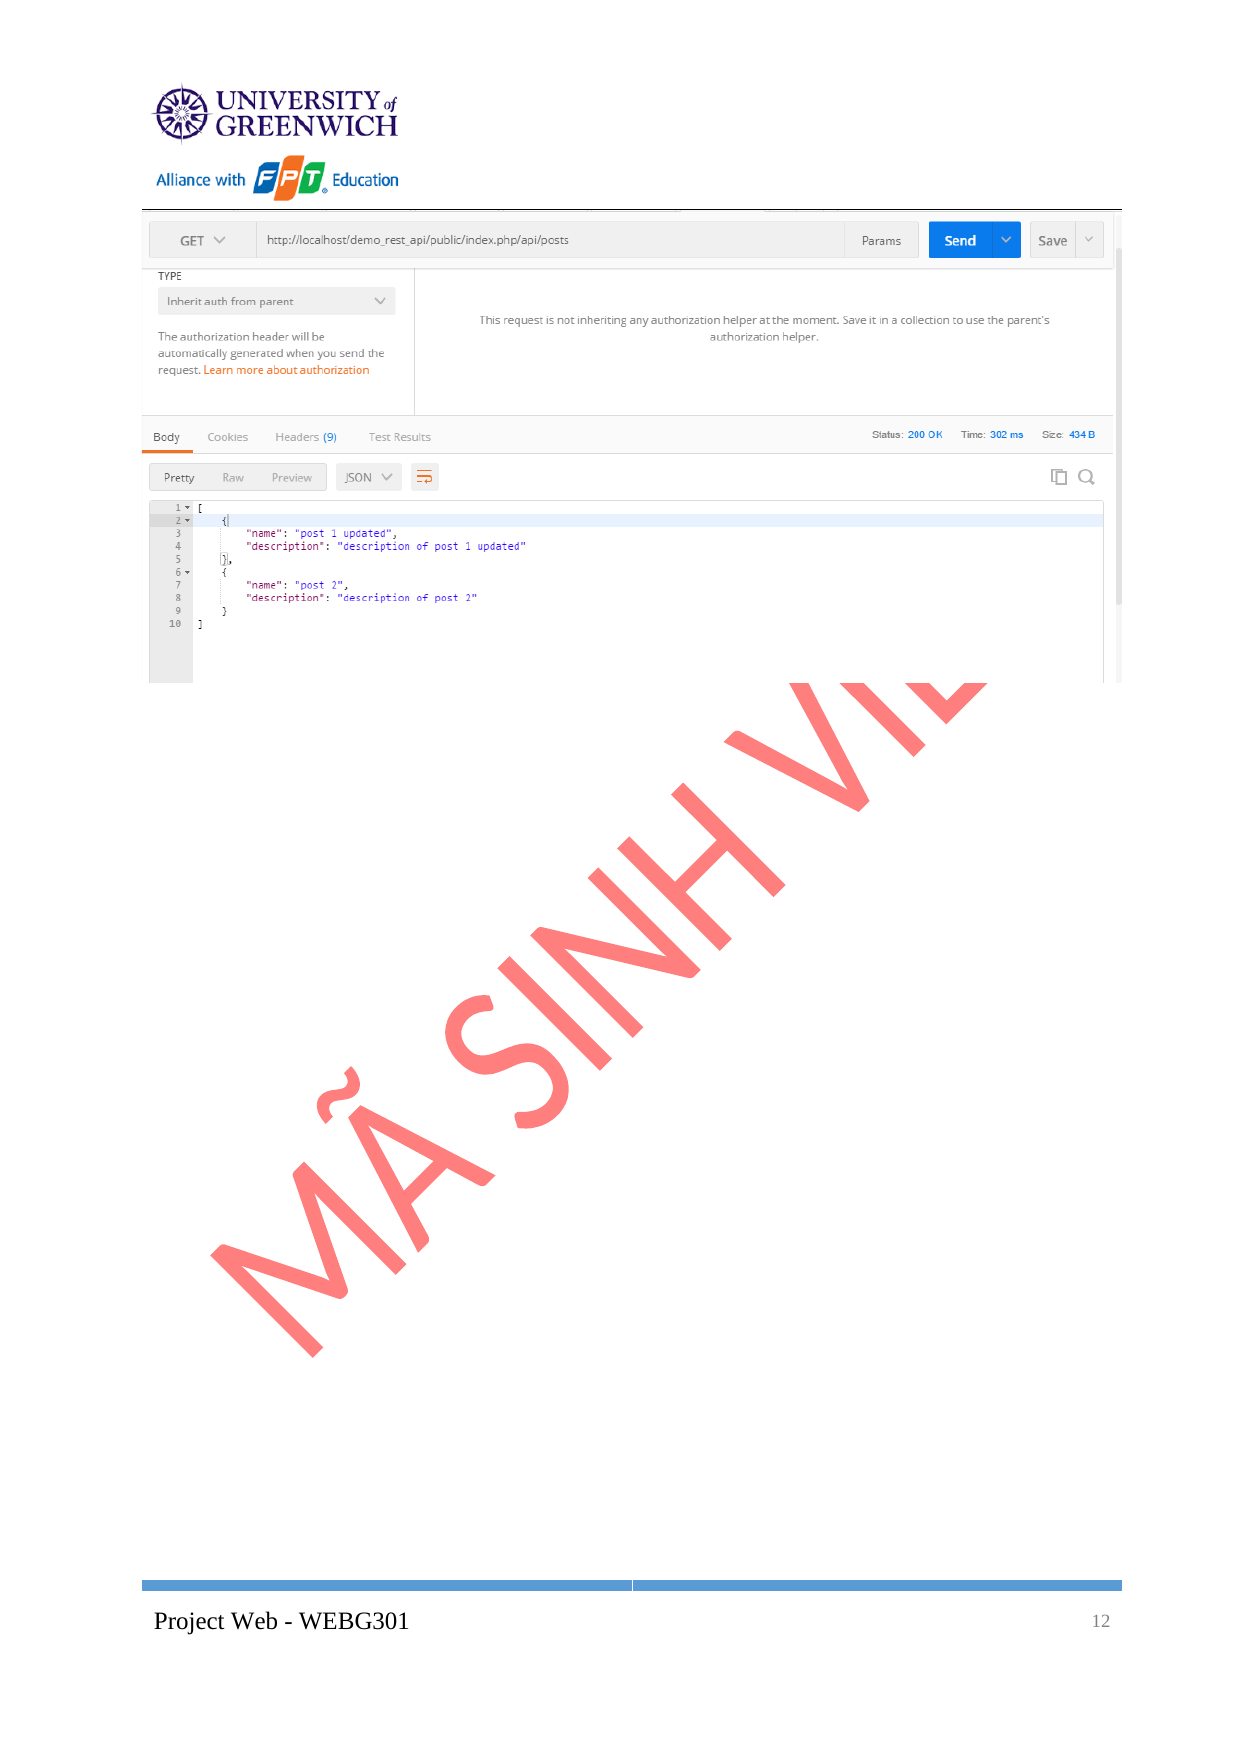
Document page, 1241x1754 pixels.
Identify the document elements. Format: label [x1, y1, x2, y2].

picture [141, 210, 1123, 683]
picture [141, 75, 405, 207]
